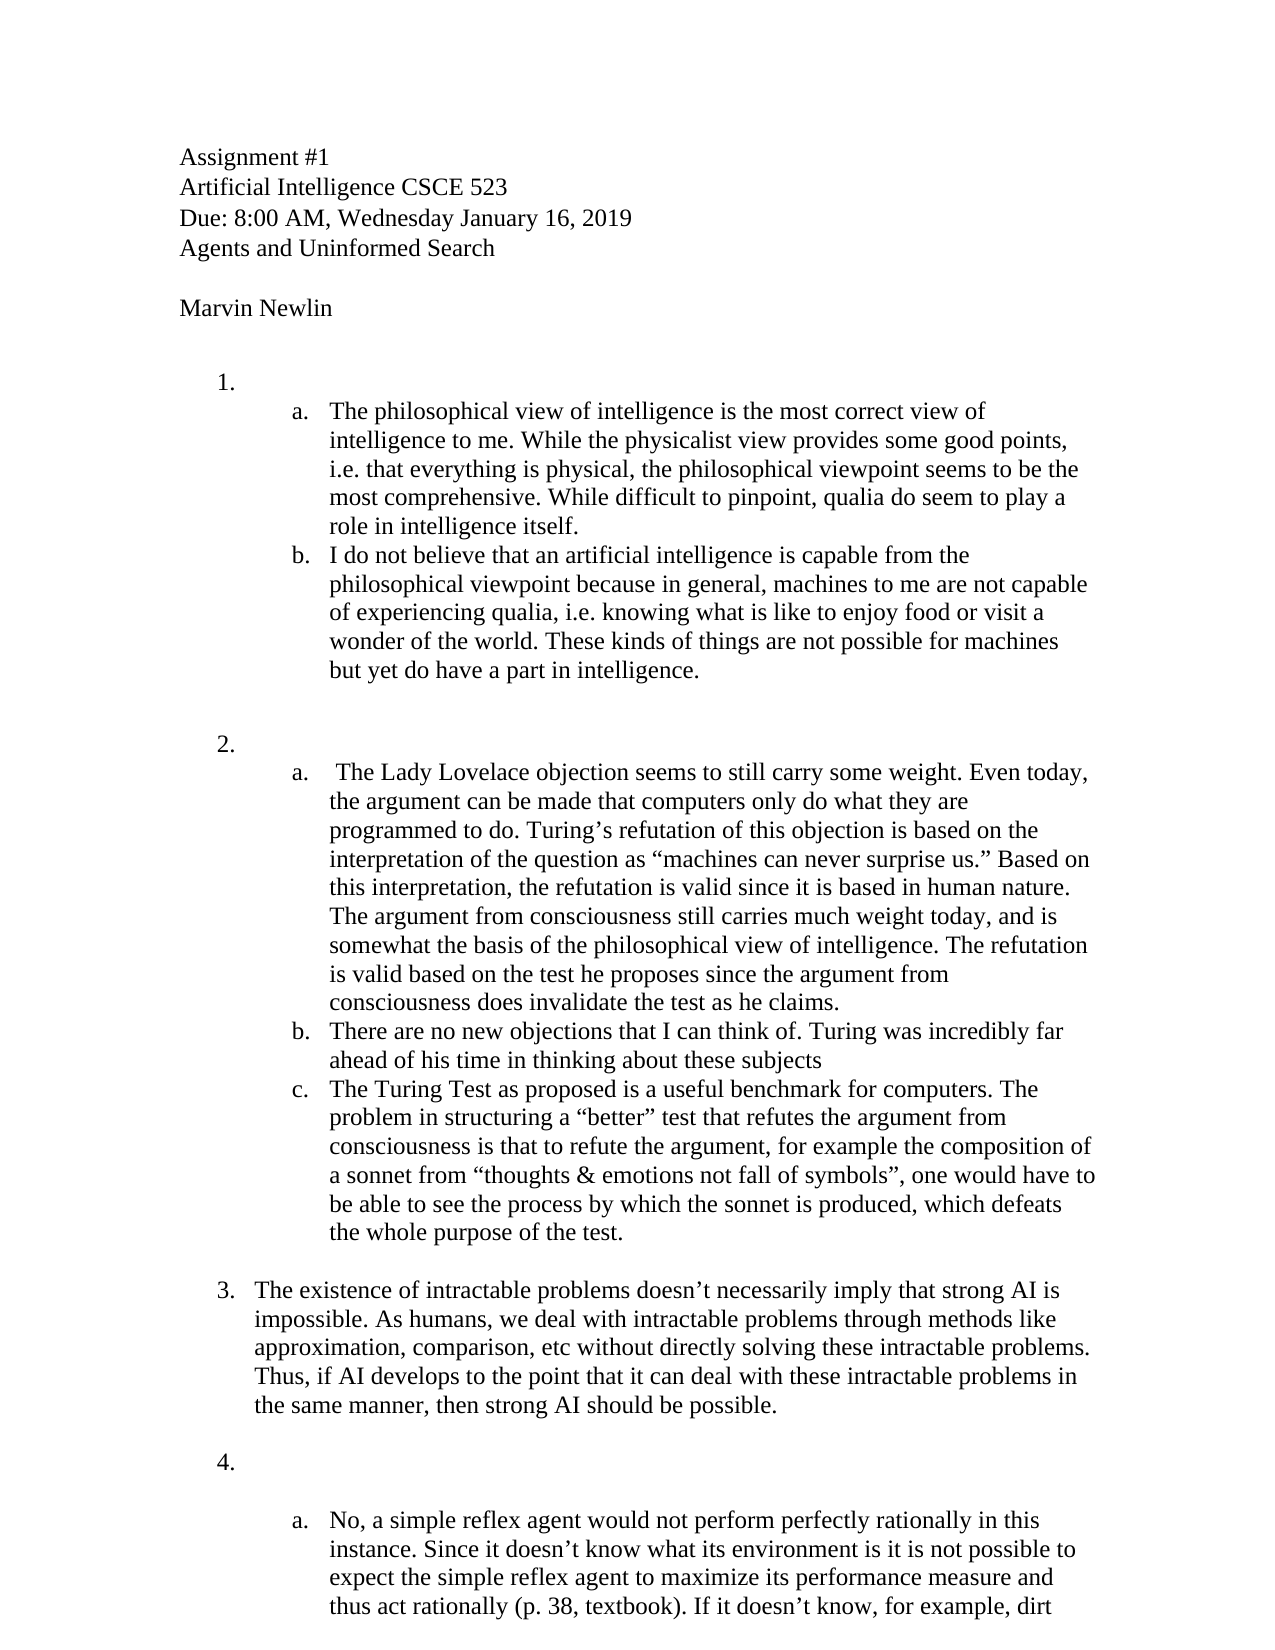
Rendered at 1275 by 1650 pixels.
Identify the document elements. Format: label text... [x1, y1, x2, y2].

list There are no new objections that I can think of. Turing was incredibly far ahead of his time in thinking about these subjects [292, 1016, 1096, 1074]
text Marvin Newlin [179, 292, 723, 322]
text Artificial Intelligence CSCE 523 [179, 172, 723, 202]
list The Lady Lovelace objection seems to still carry some weight. Even today, the argument can be made that computers only do what they are programmed to do. Turing’s refutation of this objection is based on the interpretation of the question as “machines can never surprise us.” Based on this interpretation, the refutation is valid since it is based in human nature. The argument from consciousness still carries much weight today, and is somewhat the basis of the philosophical view of intelligence. The refutation is valid based on the test he proposes since the argument from consciousness does invalidate the test as he claims. [292, 757, 1096, 1016]
list The existence of intractable problems doesn’t necessarily imply that strong AI is impossible. As humans, we deal with intractable problems through methods like approximation, comparison, etc without directly solving these intractable problems. Thus, if AI develops to the point that it can deal with these intractable problems in the same manner, then strong AI should be possible. [217, 1275, 1096, 1419]
text Agents and Uninformed Search [179, 232, 723, 262]
list The philosophical view of intelligence is the most correct view of intelligence to me. While the physicalist view provides some good points, i.e. that everything is physical, the philosophical viewpoint seems to be the most comprehensive. While difficult to pinpoint, qualia do seem to play a role in intelligence itself. [292, 396, 1096, 540]
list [292, 1505, 1096, 1620]
list The Turing Test as proposed is a useful benchmark for computers. The problem in structuring a “better” test that refutes the argument from consciousness is that to refute the argument, for example the composition of a sonnet from “thoughts & emotions not fall of symbols”, one would have to be able to see the process by which the sonnet is produced, which defeats the whole purpose of the test. [292, 1074, 1096, 1246]
list I do not believe that an artificial intelligence is capable from the philosophical viewpoint because in general, machines to me are not capable of experiencing qualia, i.e. knowing what is like to enjoy food or visit a wonder of the world. These kinds of things are not possible for machines but yet do have a part in intelligence. [292, 540, 1096, 684]
text Due: 8:00 AM, Wednesday January 16, 2019 [179, 202, 723, 232]
text Assignment #1 [179, 142, 723, 172]
